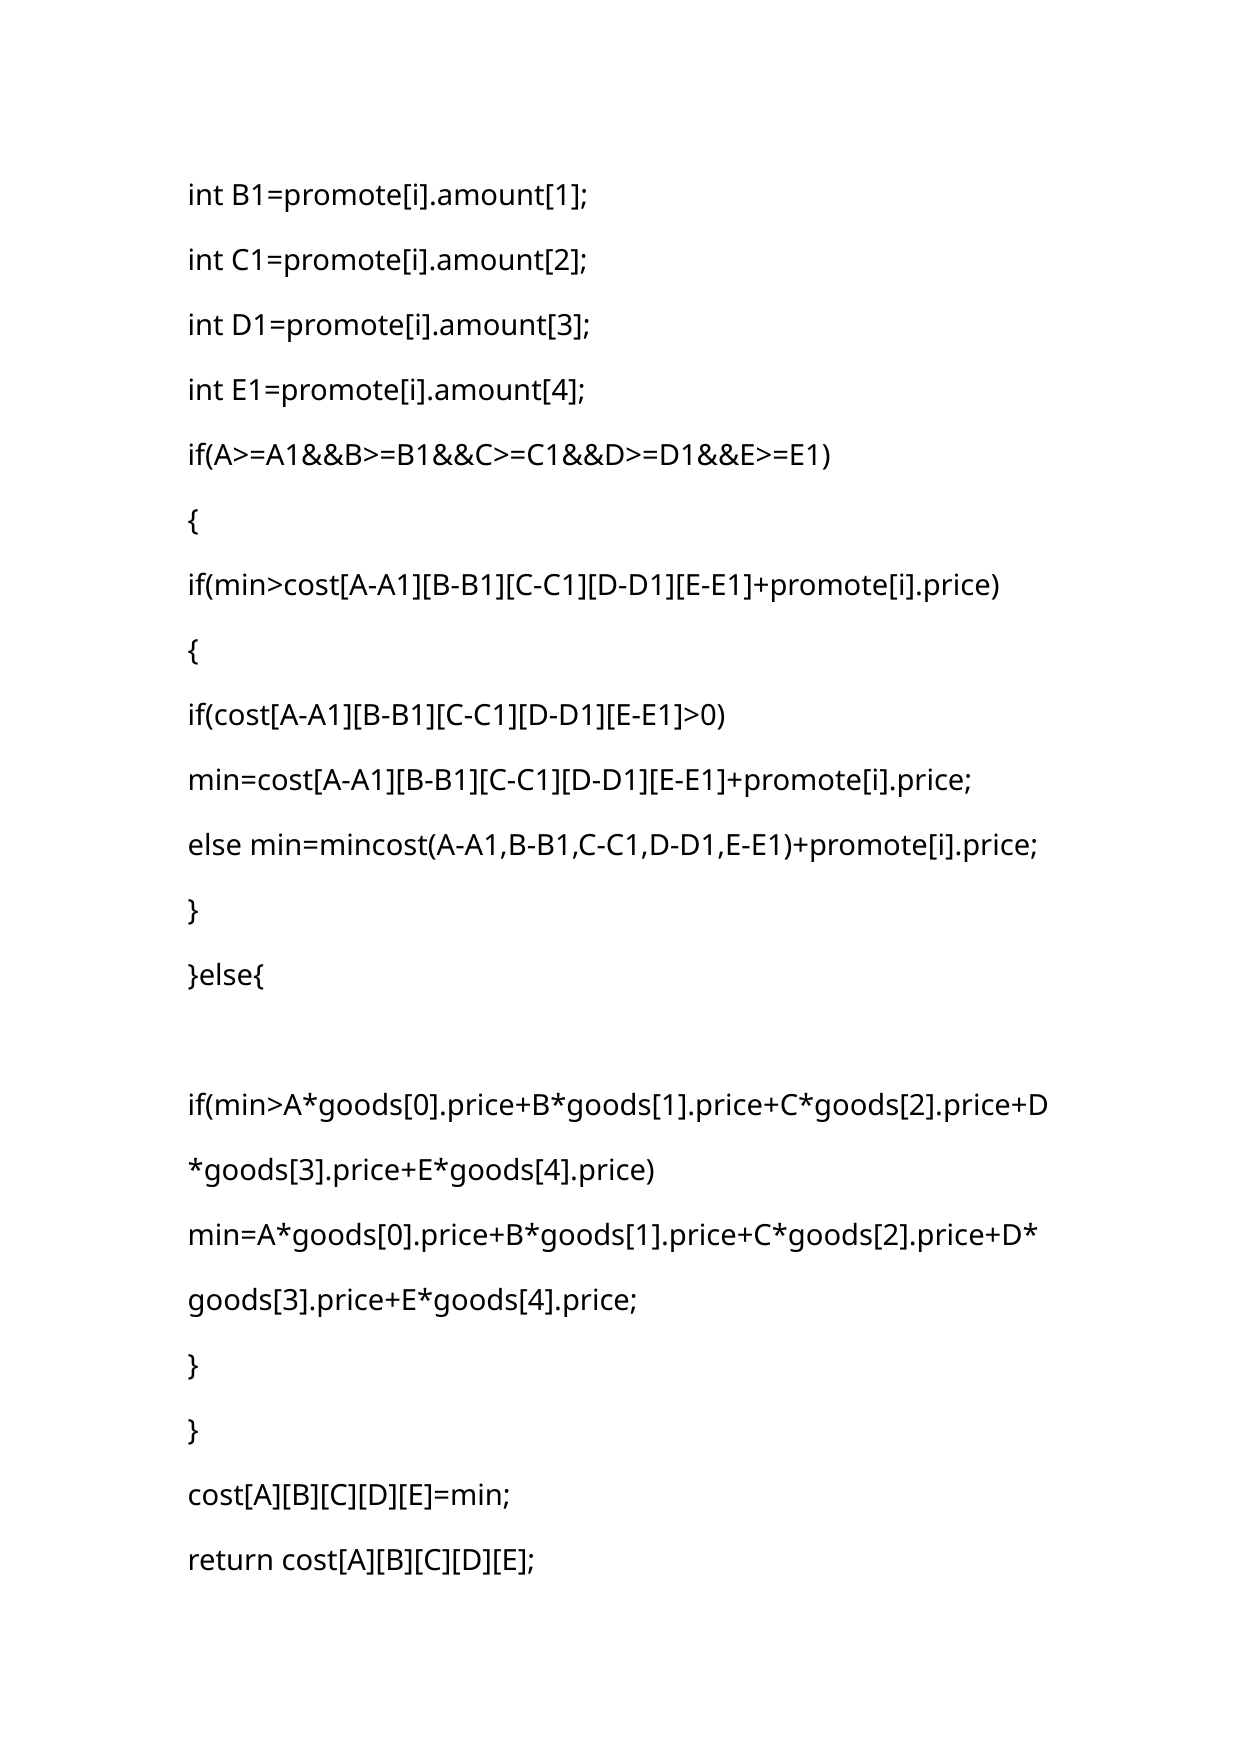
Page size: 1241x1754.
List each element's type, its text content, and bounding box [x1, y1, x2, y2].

text } [187, 1332, 1053, 1397]
text if(cost[A-A1][B-B1][C-C1][D-D1][E-E1]>0) [187, 682, 1053, 747]
text if(A>=A1&&B>=B1&&C>=C1&&D>=D1&&E>=E1) [187, 422, 1053, 487]
text else min=mincost(A-A1,B-B1,C-C1,D-D1,E-E1)+promote[i].price; [187, 812, 1053, 877]
text return cost[A][B][C][D][E]; [187, 1527, 1053, 1592]
text if(min>cost[A-A1][B-B1][C-C1][D-D1][E-E1]+promote[i].price) [187, 552, 1053, 617]
text if(min>A*goods[0].price+B*goods[1].price+C*goods[2].price+D*goods[3].price+E*goods[4].price) [187, 1072, 1053, 1202]
text min=cost[A-A1][B-B1][C-C1][D-D1][E-E1]+promote[i].price; [187, 747, 1053, 812]
text int B1=promote[i].amount[1]; [187, 162, 1053, 227]
text { [187, 617, 1053, 682]
text }else{ [187, 942, 1053, 1007]
text } [187, 1397, 1053, 1462]
text int C1=promote[i].amount[2]; [187, 227, 1053, 292]
text { [187, 487, 1053, 552]
text min=A*goods[0].price+B*goods[1].price+C*goods[2].price+D*goods[3].price+E*goods[4].price; [187, 1202, 1053, 1332]
text cost[A][B][C][D][E]=min; [187, 1462, 1053, 1527]
text } [187, 877, 1053, 942]
text int D1=promote[i].amount[3]; [187, 292, 1053, 357]
text int E1=promote[i].amount[4]; [187, 357, 1053, 422]
